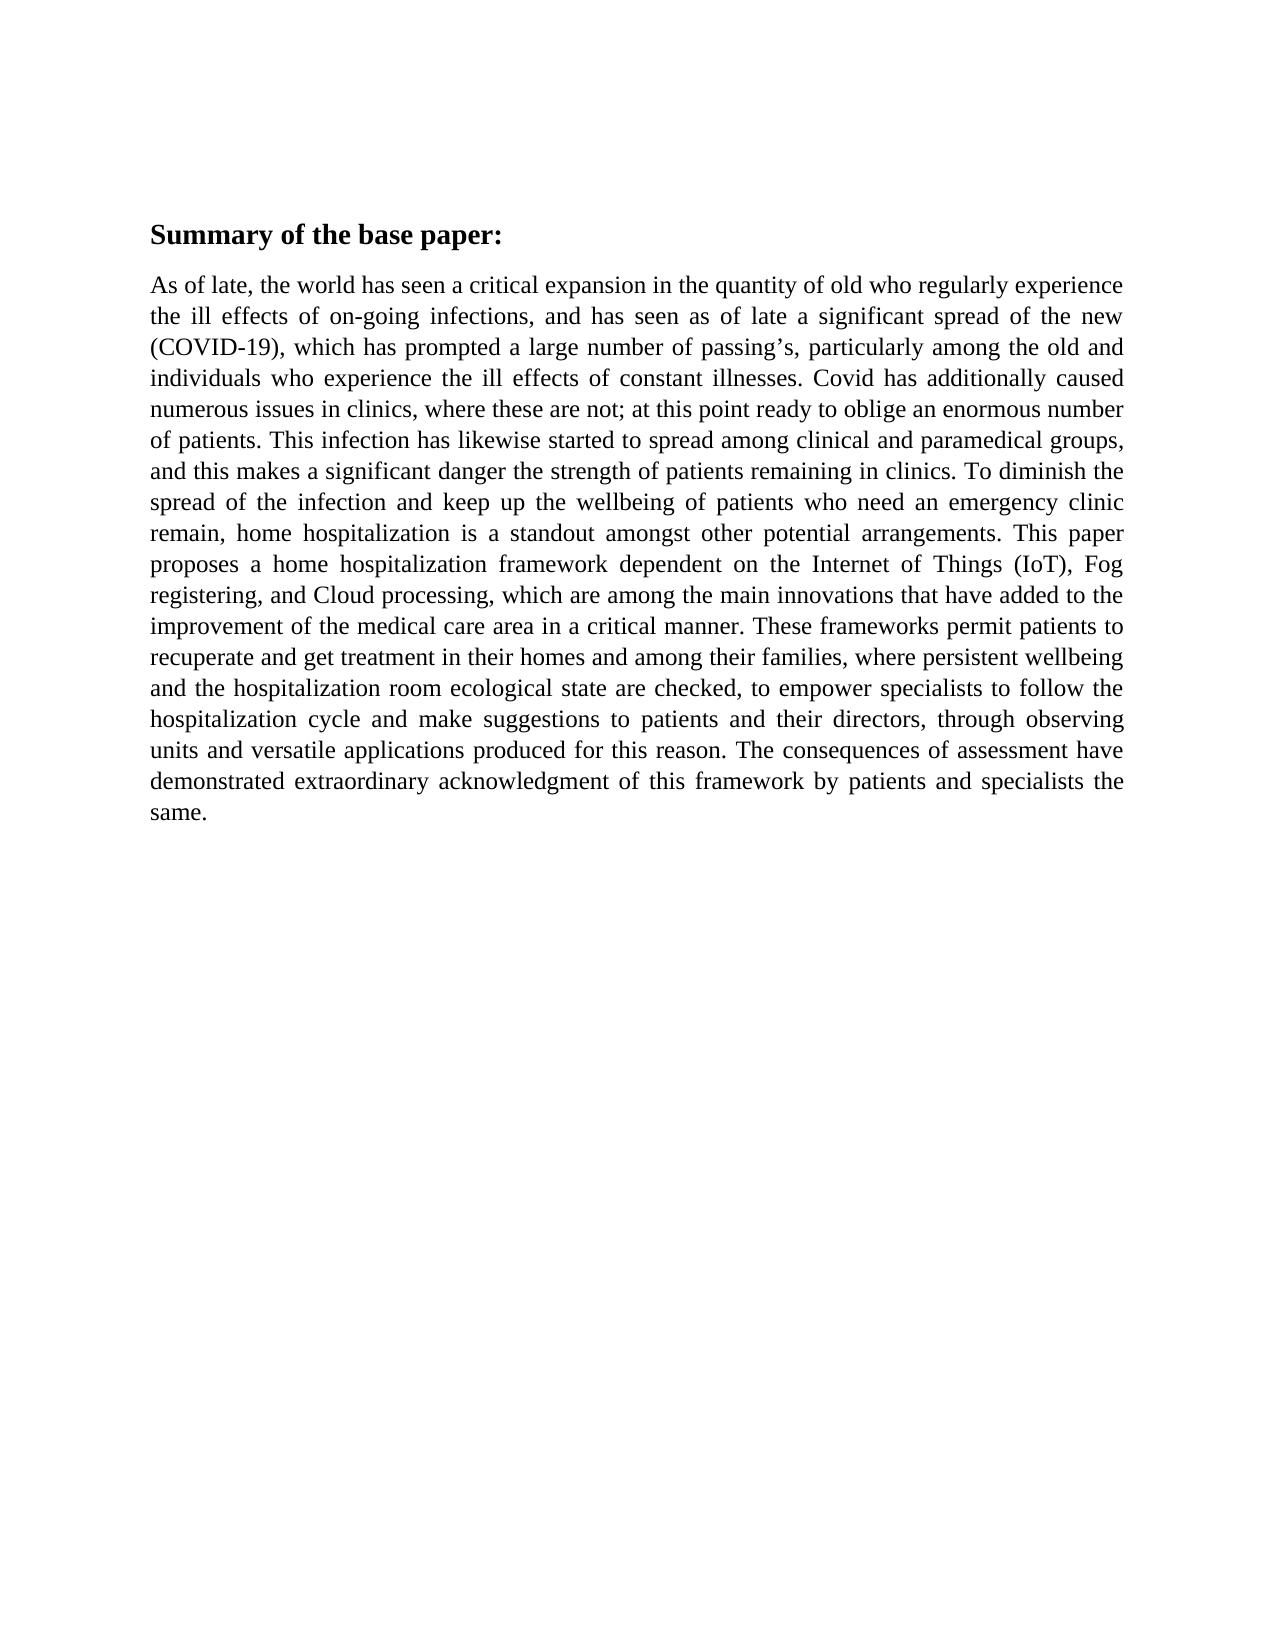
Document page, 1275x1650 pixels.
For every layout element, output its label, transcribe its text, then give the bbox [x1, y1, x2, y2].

text Summary of the base paper: [150, 217, 1125, 250]
text As of late, the world has seen a critical expansion in the quantity of old who regularly experience the ill effects of on-going infections, and has seen as of late a significant spread of the new (COVID-19), which has prompted a large number of passing’s, particularly among the old and individuals who experience the ill effects of constant illnesses. Covid has additionally caused numerous issues in clinics, where these are not; at this point ready to oblige an enormous number of patients. This infection has likewise started to spread among clinical and paramedical groups, and this makes a significant danger the strength of patients remaining in clinics. To diminish the spread of the infection and keep up the wellbeing of patients who need an emergency clinic remain, home hospitalization is a standout amongst other potential arrangements. This paper proposes a home hospitalization framework dependent on the Internet of Things (IoT), Fog registering, and Cloud processing, which are among the main innovations that have added to the improvement of the medical care area in a critical manner. These frameworks permit patients to recuperate and get treatment in their homes and among their families, where persistent wellbeing and the hospitalization room ecological state are checked, to empower specialists to follow the hospitalization cycle and make suggestions to patients and their directors, through observing units and versatile applications produced for this reason. The consequences of assessment have demonstrated extraordinary acknowledgment of this framework by patients and specialists the same. [150, 270, 1125, 826]
